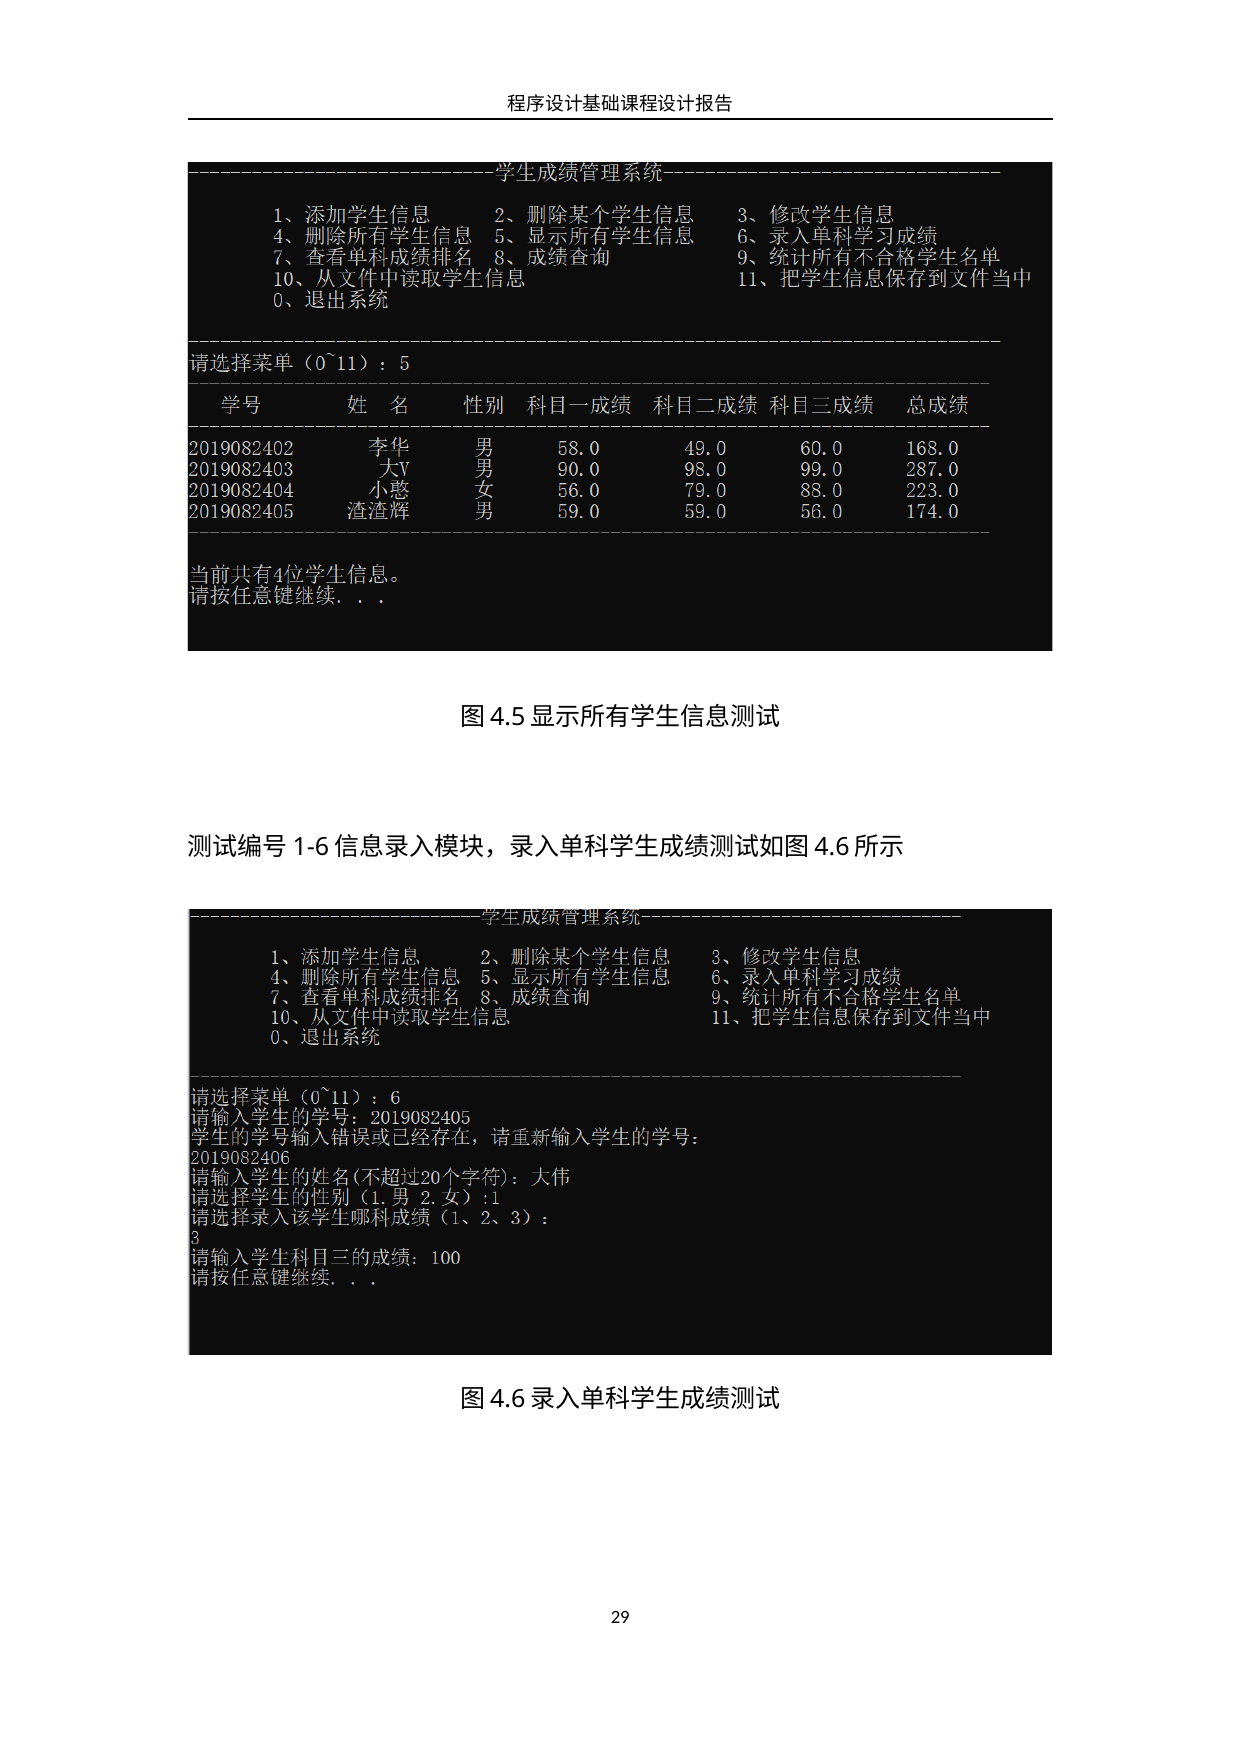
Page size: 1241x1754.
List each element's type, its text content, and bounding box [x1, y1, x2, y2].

text 测试编号1-6信息录入模块，录入单科学生成绩测试如图4.6所示 [187, 812, 1053, 877]
text 图4.5显示所有学生信息测试 [187, 682, 1053, 747]
text 图4.6录入单科学生成绩测试 [187, 1364, 1053, 1429]
picture [187, 162, 1053, 651]
picture [187, 909, 1052, 1355]
